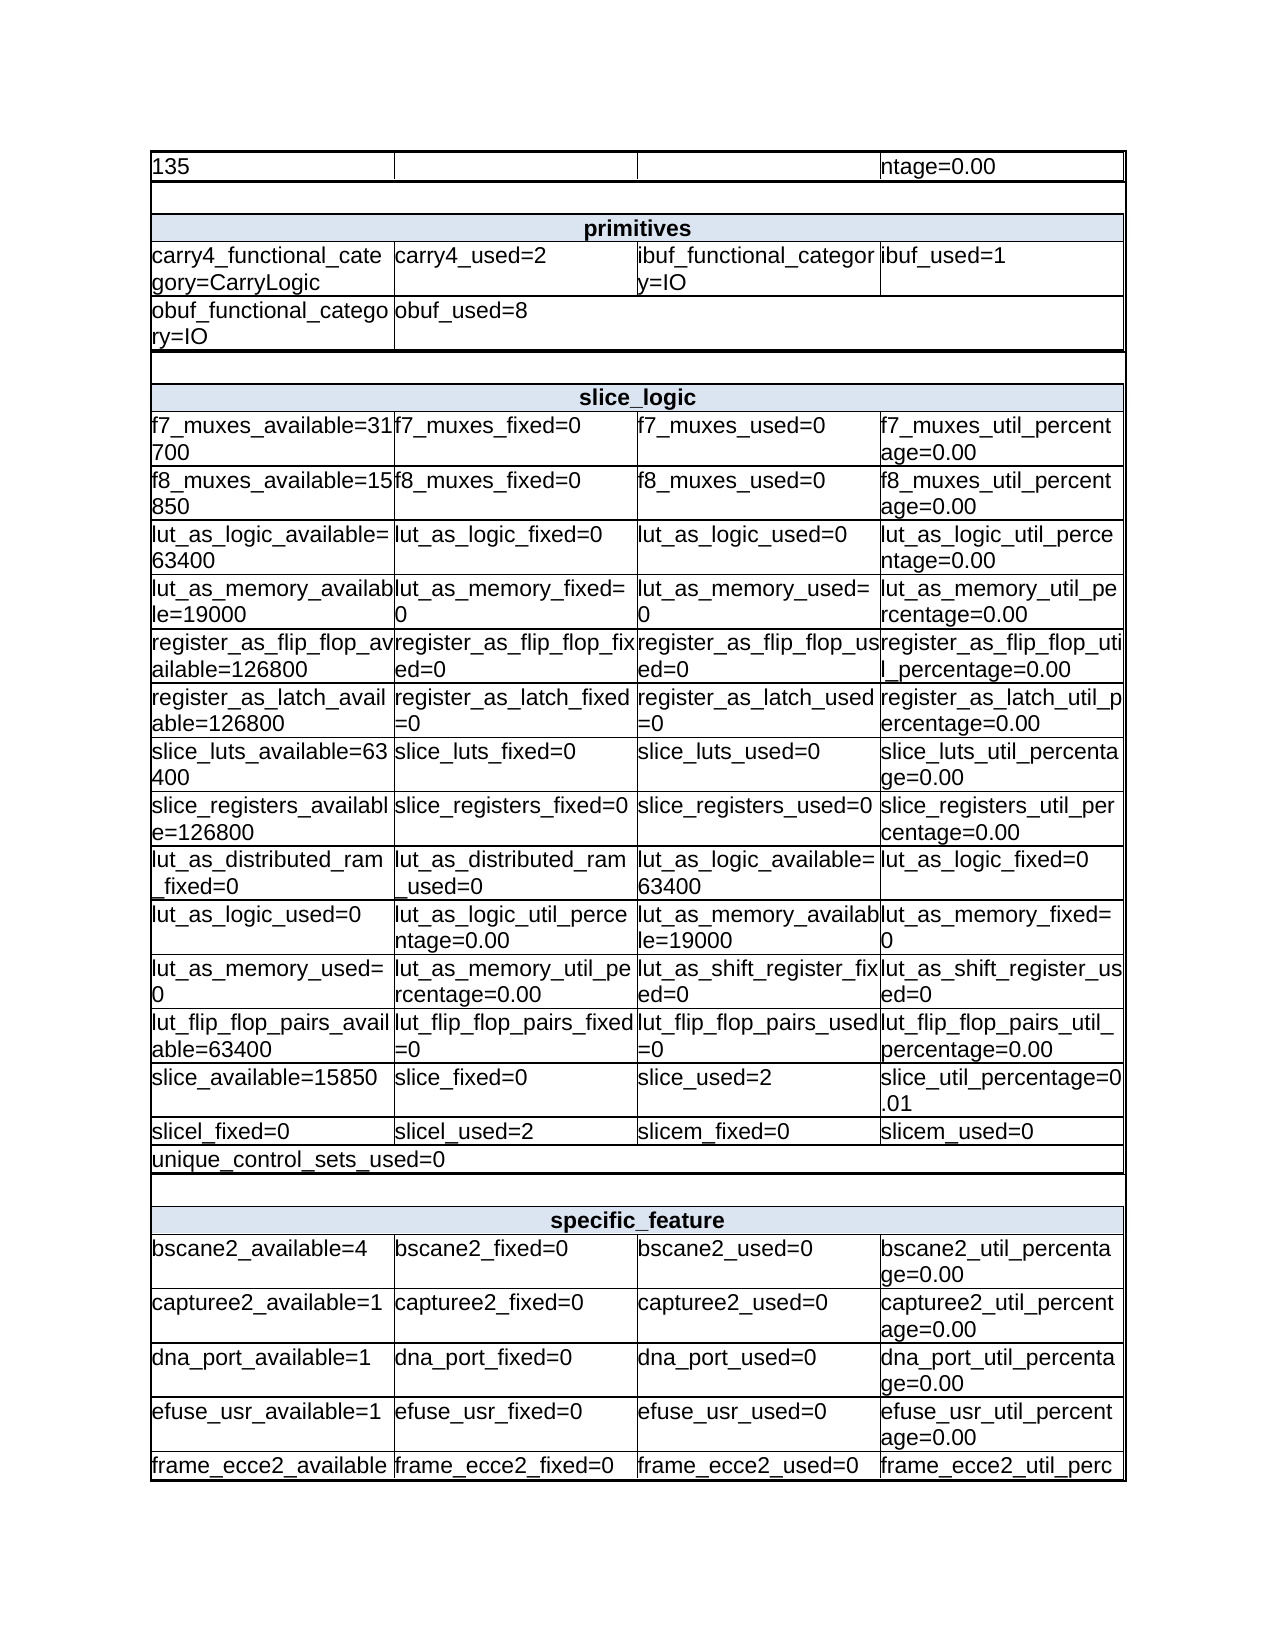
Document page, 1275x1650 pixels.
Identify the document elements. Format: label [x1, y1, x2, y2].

table_cell [152, 1175, 1125, 1480]
table_cell [152, 183, 1125, 351]
table_cell [152, 353, 1125, 1174]
